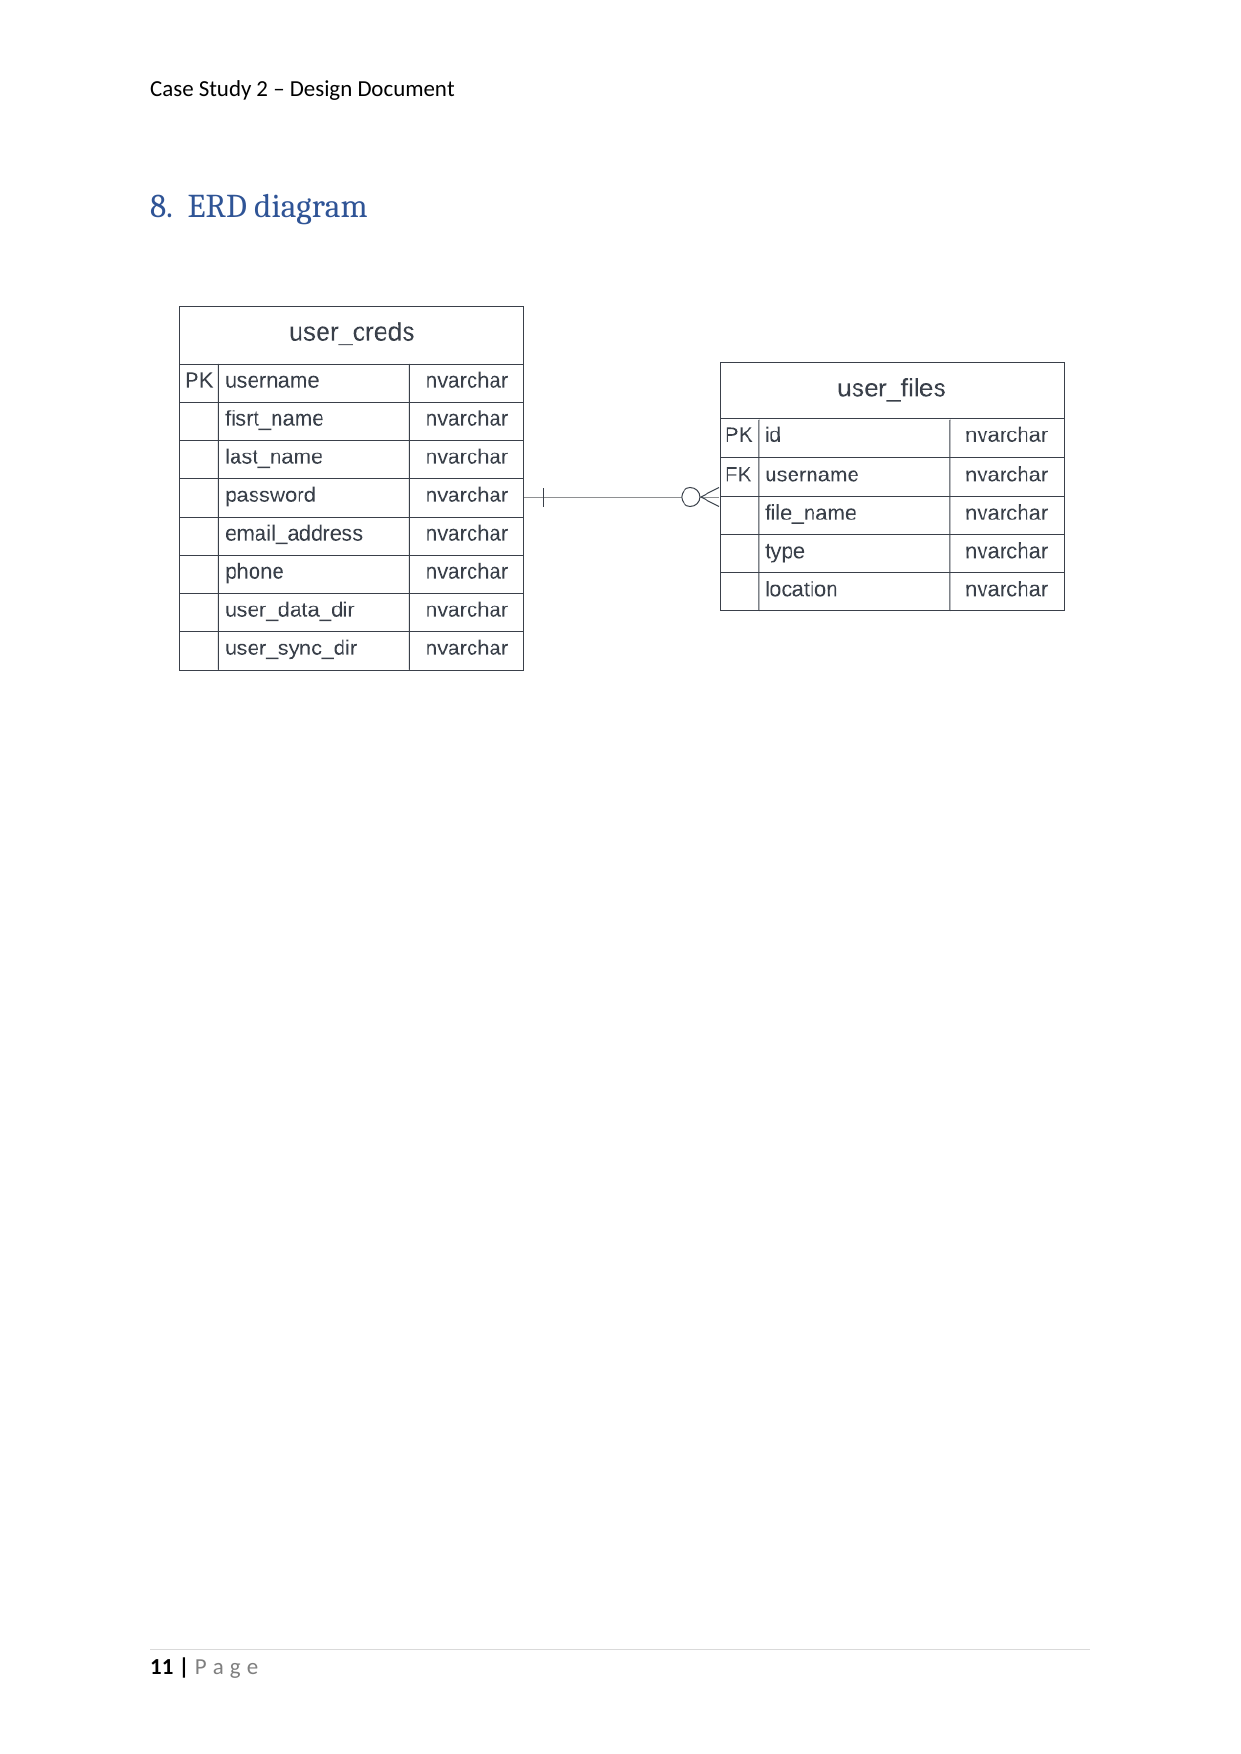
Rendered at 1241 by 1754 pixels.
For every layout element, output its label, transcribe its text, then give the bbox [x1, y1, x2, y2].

picture [150, 279, 1091, 694]
subtitle ERD diagram [150, 187, 1090, 226]
